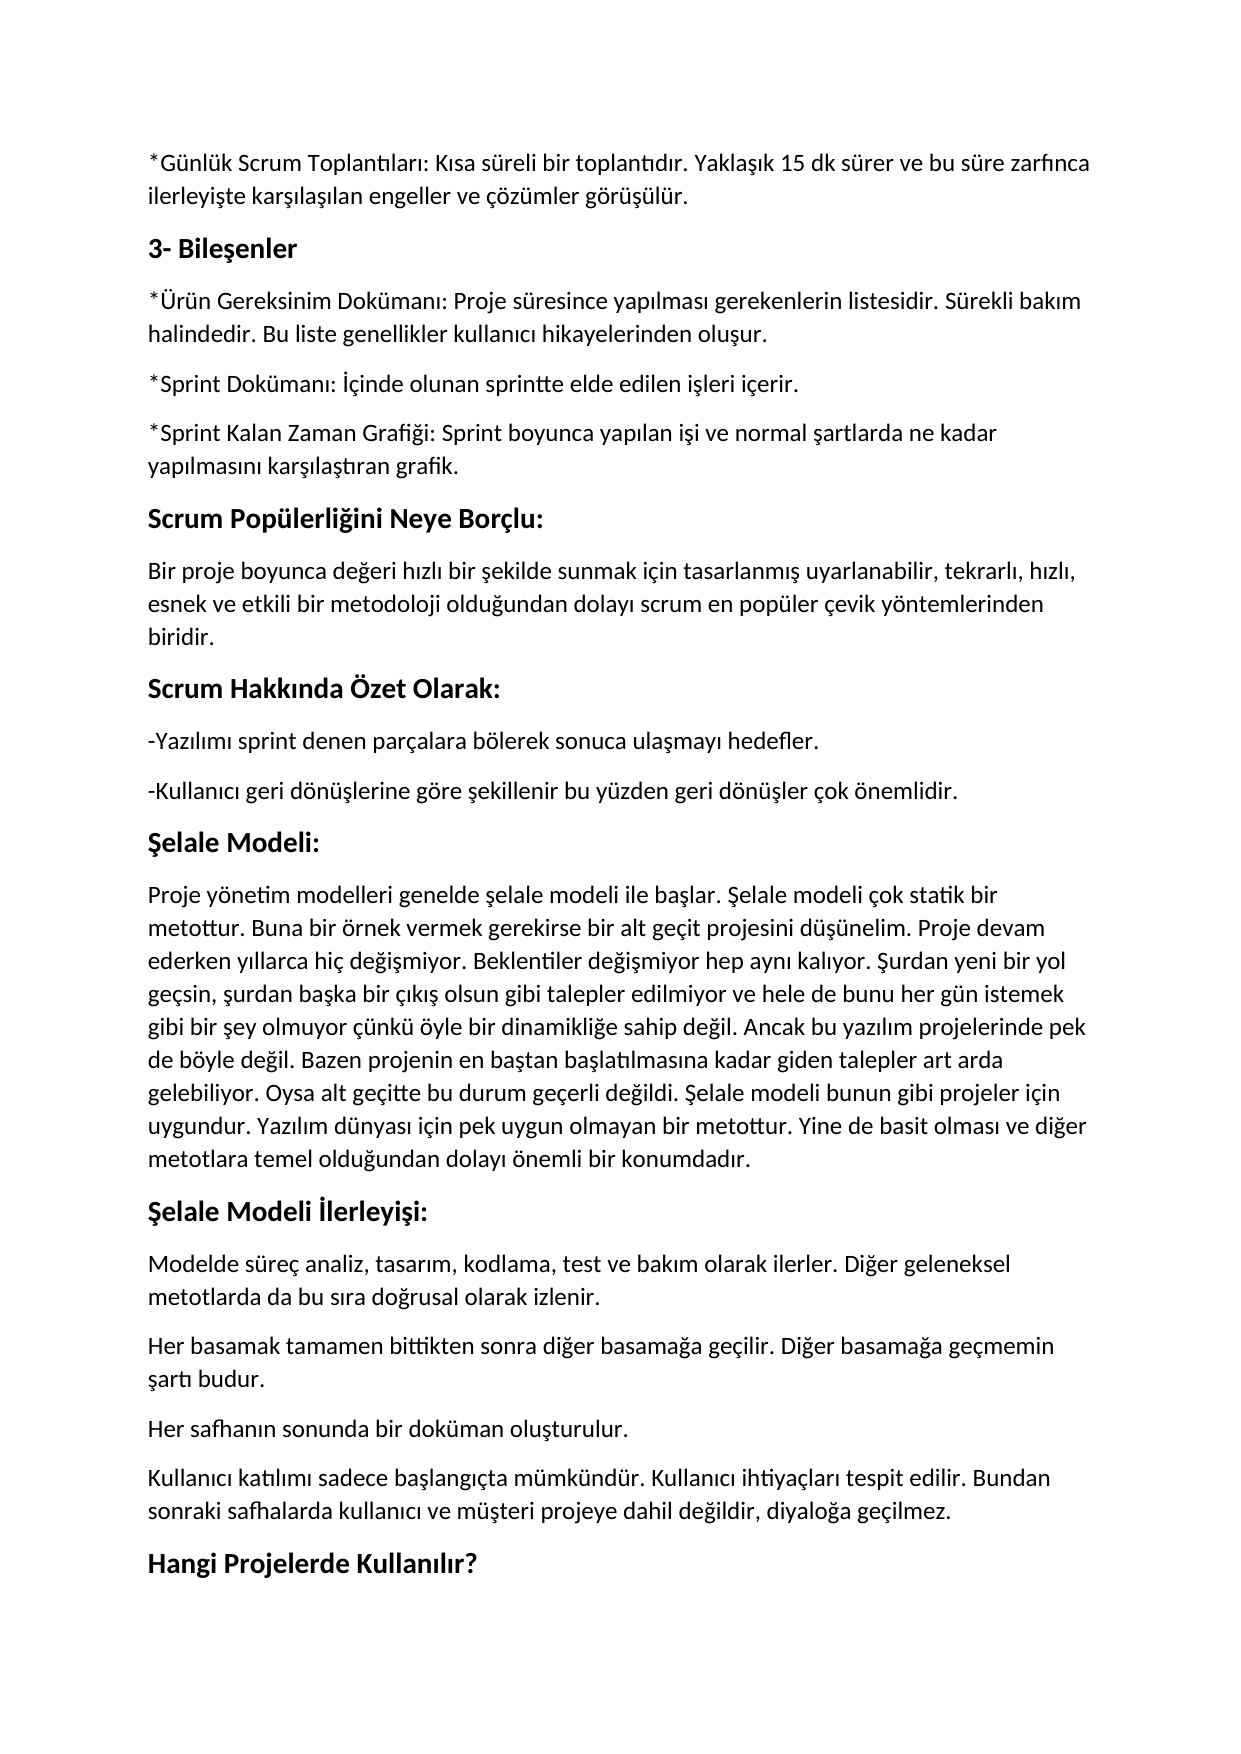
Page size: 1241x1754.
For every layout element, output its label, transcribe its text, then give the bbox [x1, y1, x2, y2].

text Bir proje boyunca değeri hızlı bir şekilde sunmak için tasarlanmış uyarlanabilir, tekrarlı, hızlı, esnek ve etkili bir metodoloji olduğundan dolayı scrum en popüler çevik yöntemlerinden biridir. [148, 555, 1093, 651]
text Scrum Hakkında Özet Olarak: [148, 670, 1093, 706]
text *Sprint Kalan Zaman Grafiği: Sprint boyunca yapılan işi ve normal şartlarda ne kadar yapılmasını karşılaştıran grafik. [148, 417, 1093, 481]
text -Yazılımı sprint denen parçalara bölerek sonuca ulaşmayı hedefler. [148, 725, 1093, 756]
text 3- Bileşenler [148, 230, 1093, 266]
text Hangi Projelerde Kullanılır? [148, 1545, 1093, 1580]
text *Ürün Gereksinim Dokümanı: Proje süresince yapılması gerekenlerin listesidir. Sürekli bakım halindedir. Bu liste genellikler kullanıcı hikayelerinden oluşur. [148, 285, 1093, 349]
text Şelale Modeli: [148, 824, 1093, 860]
text Her safhanın sonunda bir doküman oluşturulur. [148, 1413, 1093, 1443]
text Modelde süreç analiz, tasarım, kodlama, test ve bakım olarak ilerler. Diğer geleneksel metotlarda da bu sıra doğrusal olarak izlenir. [148, 1248, 1093, 1311]
text Proje yönetim modelleri genelde şelale modeli ile başlar. Şelale modeli çok statik bir metottur. Buna bir örnek vermek gerekirse bir alt geçit projesini düşünelim. Proje devam ederken yıllarca hiç değişmiyor. Beklentiler değişmiyor hep aynı kalıyor. Şurdan yeni bir yol geçsin, şurdan başka bir çıkış olsun gibi talepler edilmiyor ve hele de bunu her gün istemek gibi bir şey olmuyor çünkü öyle bir dinamikliğe sahip değil. Ancak bu yazılım projelerinde pek de böyle değil. Bazen projenin en baştan başlatılmasına kadar giden talepler art arda gelebiliyor. Oysa alt geçitte bu durum geçerli değildi. Şelale modeli bunun gibi projeler için uygundur. Yazılım dünyası için pek uygun olmayan bir metottur. Yine de basit olması ve diğer metotlara temel olduğundan dolayı önemli bir konumdadır. [148, 880, 1093, 1173]
text Kullanıcı katılımı sadece başlangıçta mümkündür. Kullanıcı ihtiyaçları tespit edilir. Bundan sonraki safhalarda kullanıcı ve müşteri projeye dahil değildir, diyaloğa geçilmez. [148, 1462, 1093, 1526]
text *Günlük Scrum Toplantıları: Kısa süreli bir toplantıdır. Yaklaşık 15 dk sürer ve bu süre zarfınca ilerleyişte karşılaşılan engeller ve çözümler görüşülür. [148, 148, 1093, 211]
text Şelale Modeli İlerleyişi: [148, 1193, 1093, 1228]
text Scrum Popülerliğini Neye Borçlu: [148, 500, 1093, 535]
text -Kullanıcı geri dönüşlerine göre şekillenir bu yüzden geri dönüşler çok önemlidir. [148, 775, 1093, 806]
text Her basamak tamamen bittikten sonra diğer basamağa geçilir. Diğer basamağa geçmemin şartı budur. [148, 1330, 1093, 1394]
text *Sprint Dokümanı: İçinde olunan sprintte elde edilen işleri içerir. [148, 368, 1093, 398]
